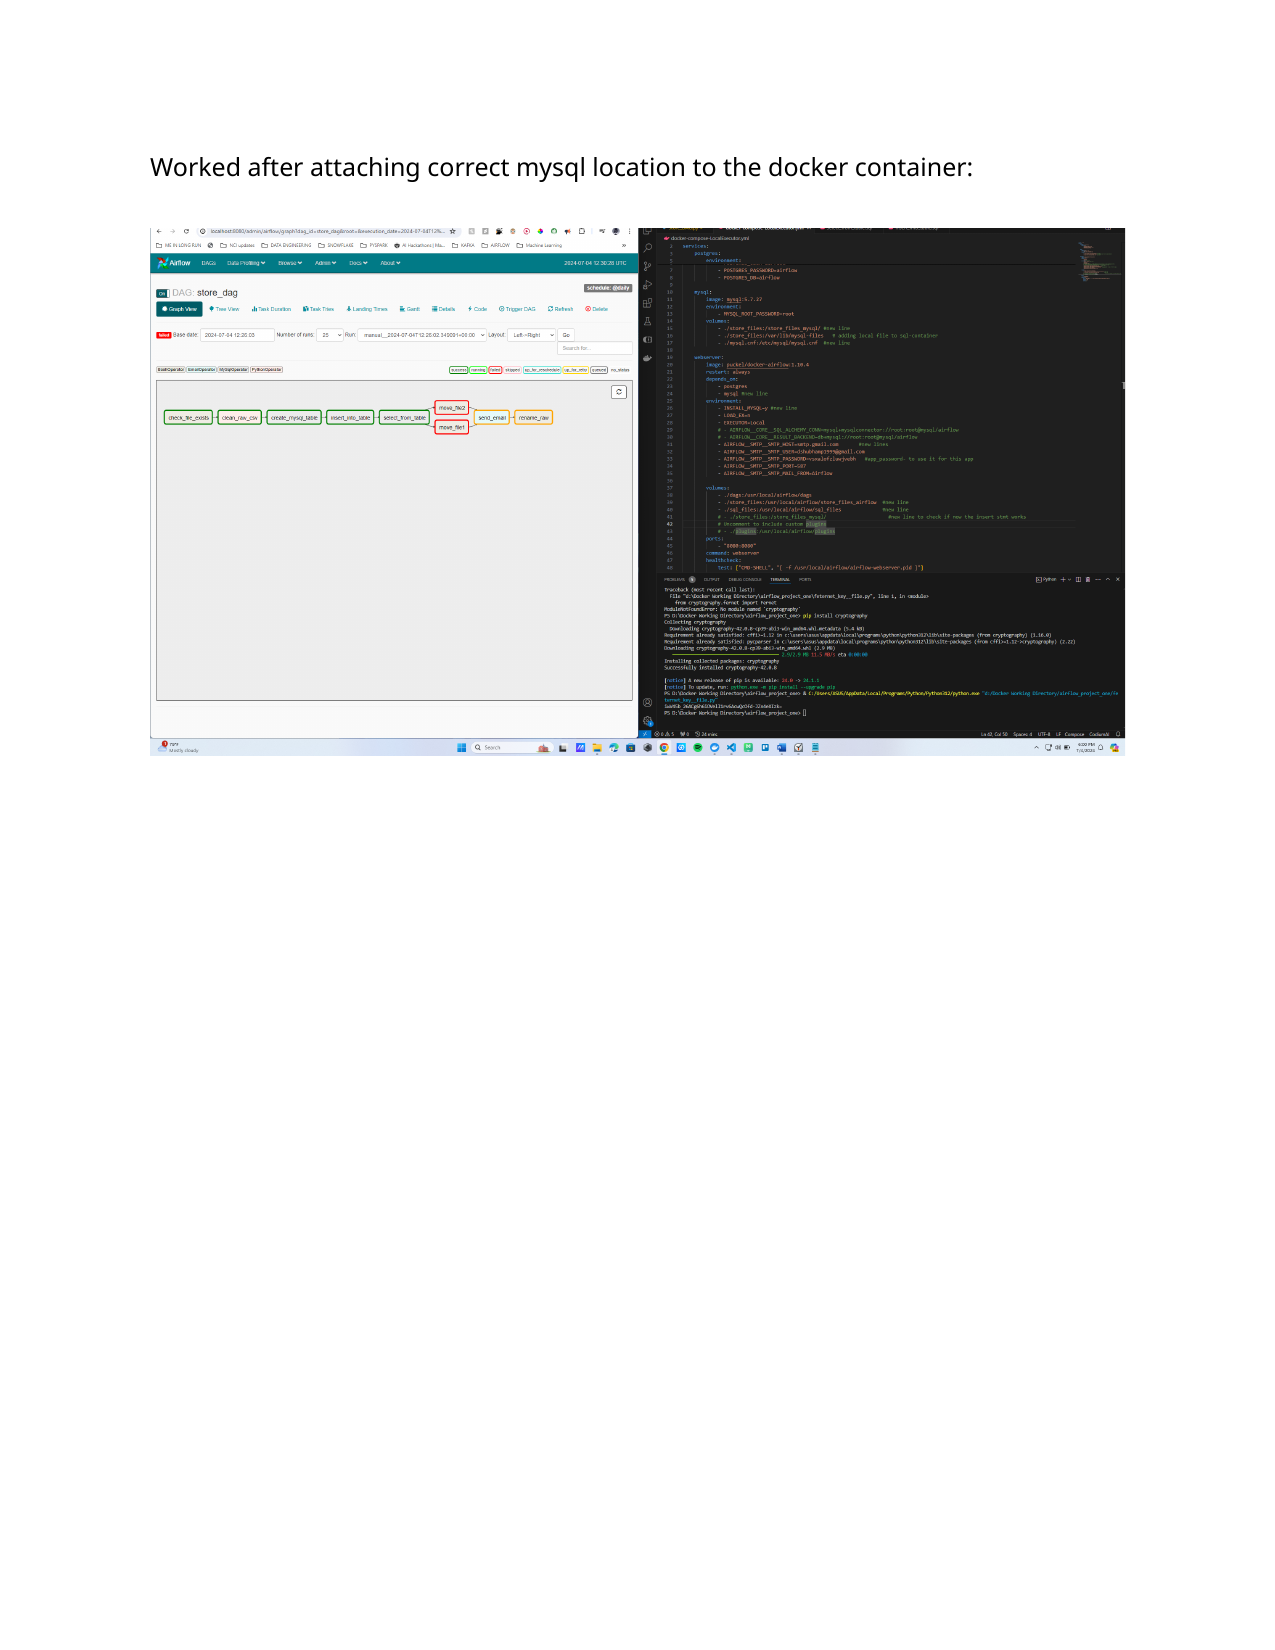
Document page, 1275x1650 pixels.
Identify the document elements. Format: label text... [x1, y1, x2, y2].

picture [150, 228, 1125, 756]
text Worked after attaching correct mysql location to the docker container: [150, 150, 1125, 228]
